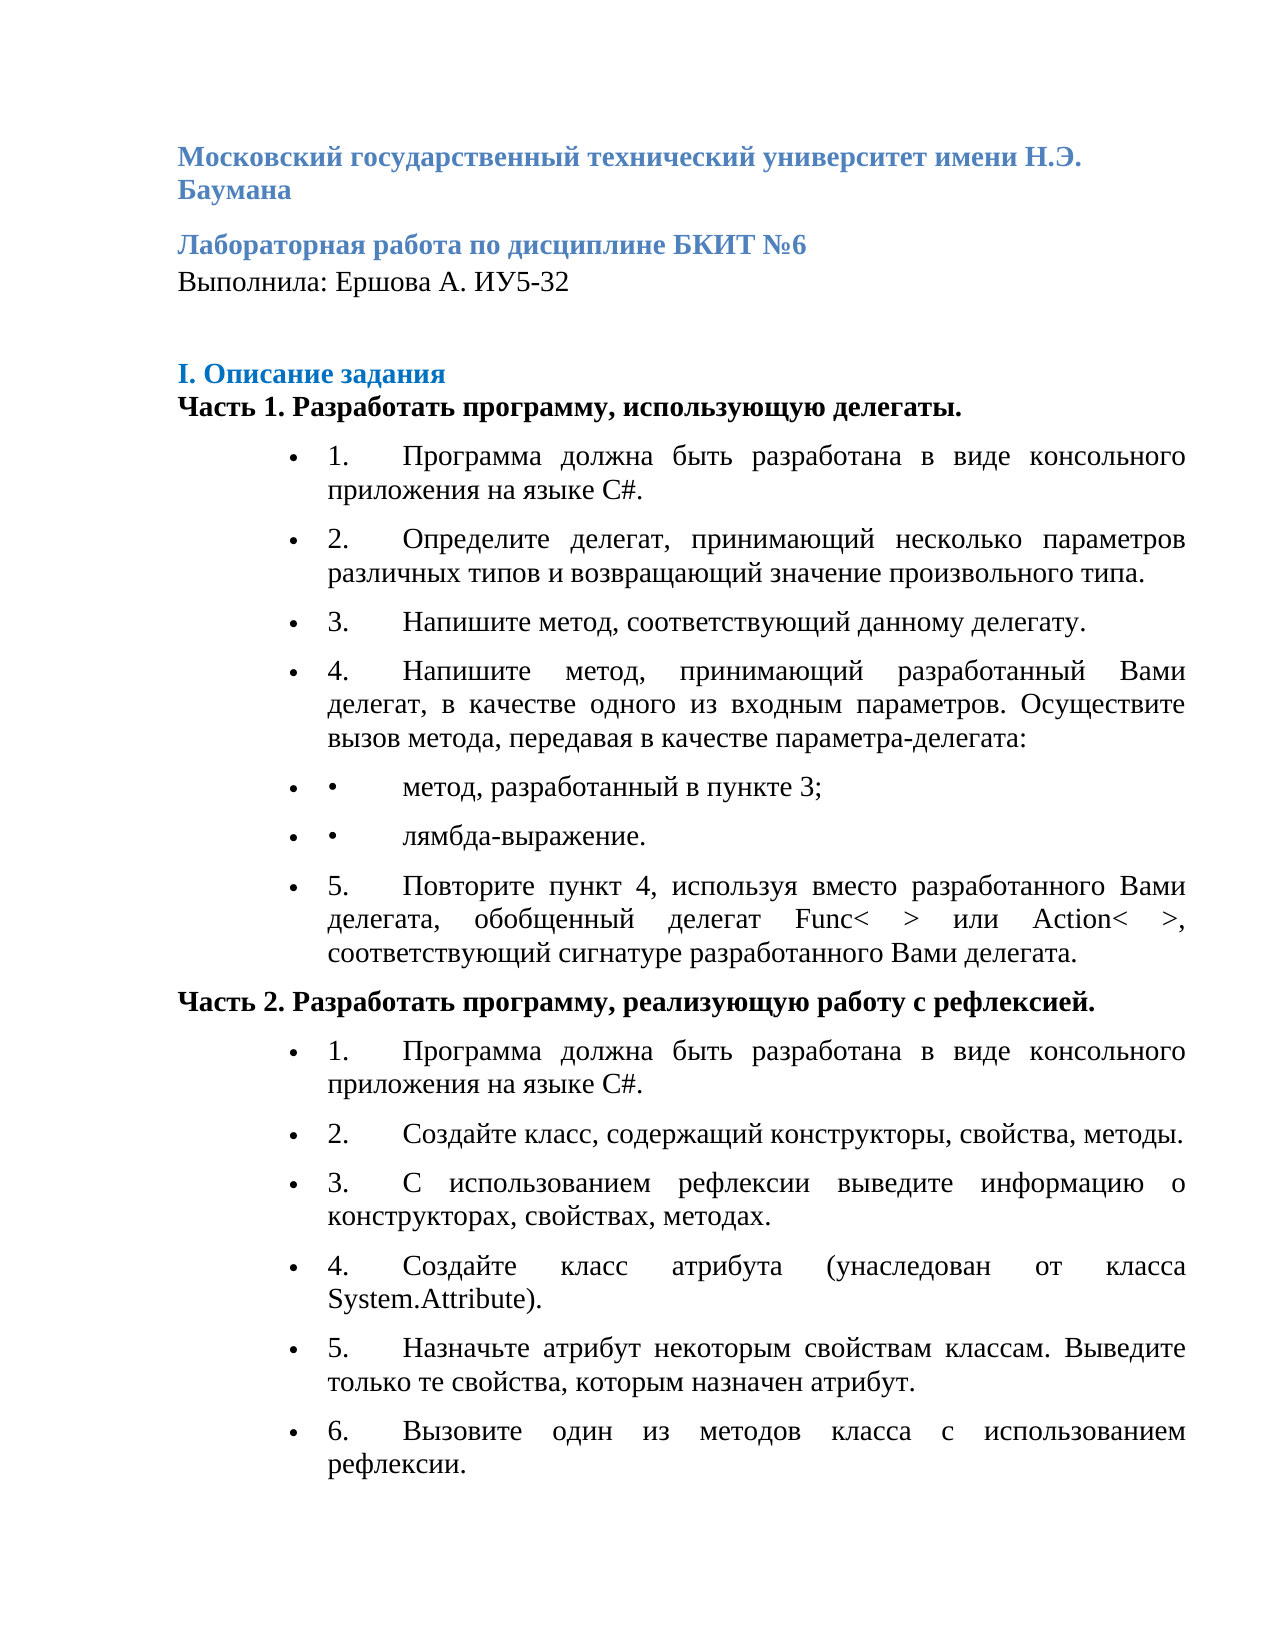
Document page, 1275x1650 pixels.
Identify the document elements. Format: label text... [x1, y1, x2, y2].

list 2. Создайте класс, содержащий конструкторы, свойства, методы. [290, 1116, 1186, 1149]
subtitle Лабораторная работа по дисциплине БКИТ №6 [177, 227, 1186, 260]
list 4. Напишите метод, принимающий разработанный Вами делегат, в качестве одного из входным параметров. Осуществите вызов метода, передавая в качестве параметра-делегата: [290, 653, 1186, 754]
list 5. Повторите пункт 4, используя вместо разработанного Вами делегата, обобщенный делегат Func< > или Action< >, соответствующий сигнатуре разработанного Вами делегата. [290, 868, 1186, 968]
text I. Описание задания [177, 356, 1186, 389]
list 3. С использованием рефлексии выведите информацию о конструкторах, свойствах, методах. [290, 1165, 1186, 1232]
list • метод, разработанный в пункте 3; [290, 769, 1186, 803]
list 1. Программа должна быть разработана в виде консольного приложения на языке C#. [290, 438, 1186, 506]
list 3. Напишите метод, соответствующий данному делегату. [290, 604, 1186, 637]
list 6. Вызовите один из методов класса с использованием рефлексии. [290, 1413, 1186, 1480]
list 5. Назначьте атрибут некоторым свойствам классам. Выведите только те свойства, которым назначен атрибут. [290, 1330, 1186, 1397]
text Часть 1. Разработать программу, использующую делегаты. [177, 389, 1186, 423]
list 4. Создайте класс атрибута (унаследован от класса System.Attribute). [290, 1248, 1186, 1315]
list 1. Программа должна быть разработана в виде консольного приложения на языке C#. [290, 1033, 1186, 1100]
text Часть 2. Разработать программу, реализующую работу с рефлексией. [177, 984, 1186, 1017]
list 2. Определите делегат, принимающий несколько параметров различных типов и возвращающий значение произвольного типа. [290, 521, 1186, 588]
text Выполнила: Ершова А. ИУ5-32 [177, 264, 1186, 298]
list • лямбда-выражение. [290, 818, 1186, 852]
subtitle Московский государственный технический университет имени Н.Э. Баумана [177, 139, 1186, 206]
